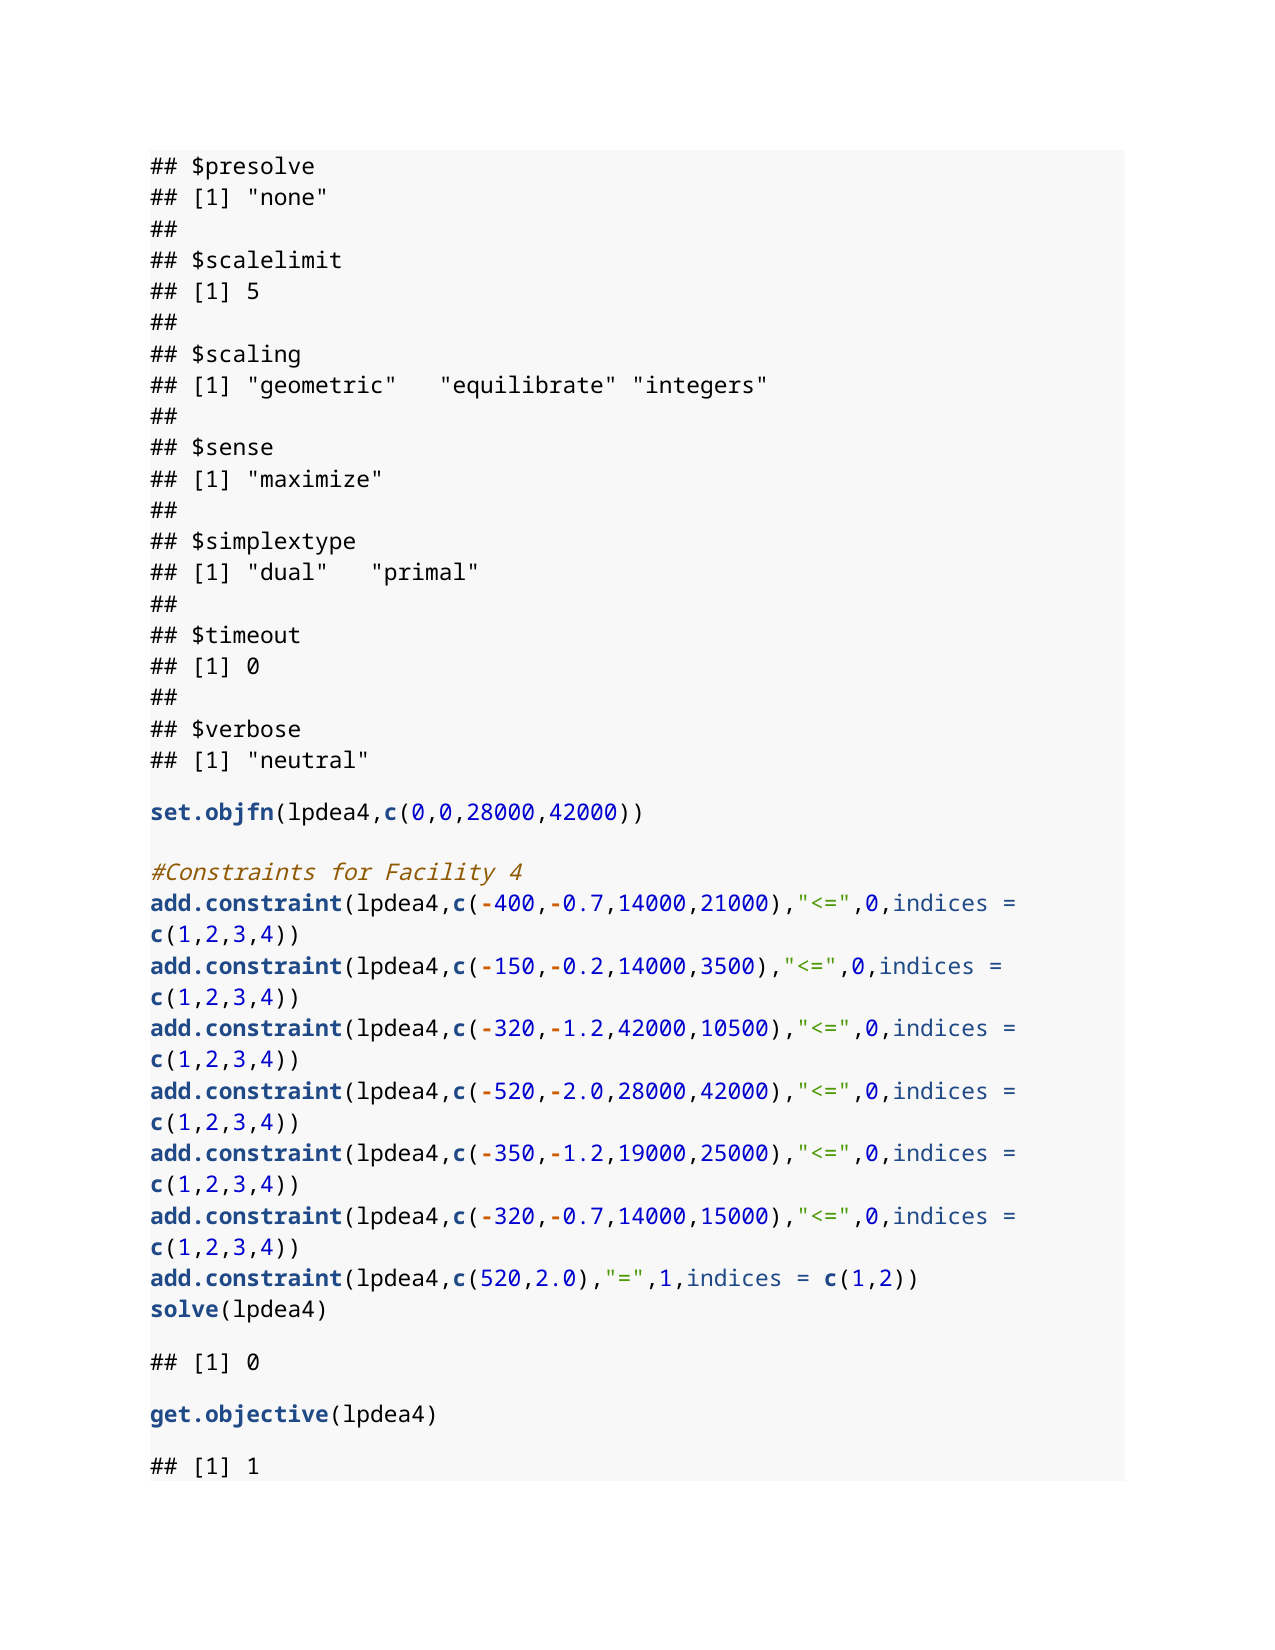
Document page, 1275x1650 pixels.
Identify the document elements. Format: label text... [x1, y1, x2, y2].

text ## [1] 1 [150, 1449, 1125, 1481]
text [150, 150, 1125, 775]
text set.objfn(lpdea4,c(0,0,28000,42000)) #Constraints for Facility 4 add.constraint(lpdea4,c(-400,-0.7,14000,21000),"<=",0,indices = c(1,2,3,4)) add.constraint(lpdea4,c(-150,-0.2,14000,3500),"<=",0,indices = c(1,2,3,4)) add.constraint(lpdea4,c(-320,-1.2,42000,10500),"<=",0,indices = c(1,2,3,4)) add.constraint(lpdea4,c(-520,-2.0,28000,42000),"<=",0,indices = c(1,2,3,4)) add.constraint(lpdea4,c(-350,-1.2,19000,25000),"<=",0,indices = c(1,2,3,4)) add.constraint(lpdea4,c(-320,-0.7,14000,15000),"<=",0,indices = c(1,2,3,4)) add.constraint(lpdea4,c(520,2.0),"=",1,indices = c(1,2)) solve(lpdea4) [150, 796, 1125, 1324]
text ## [1] 0 [150, 1345, 1125, 1377]
text get.objective(lpdea4) [150, 1397, 1125, 1429]
